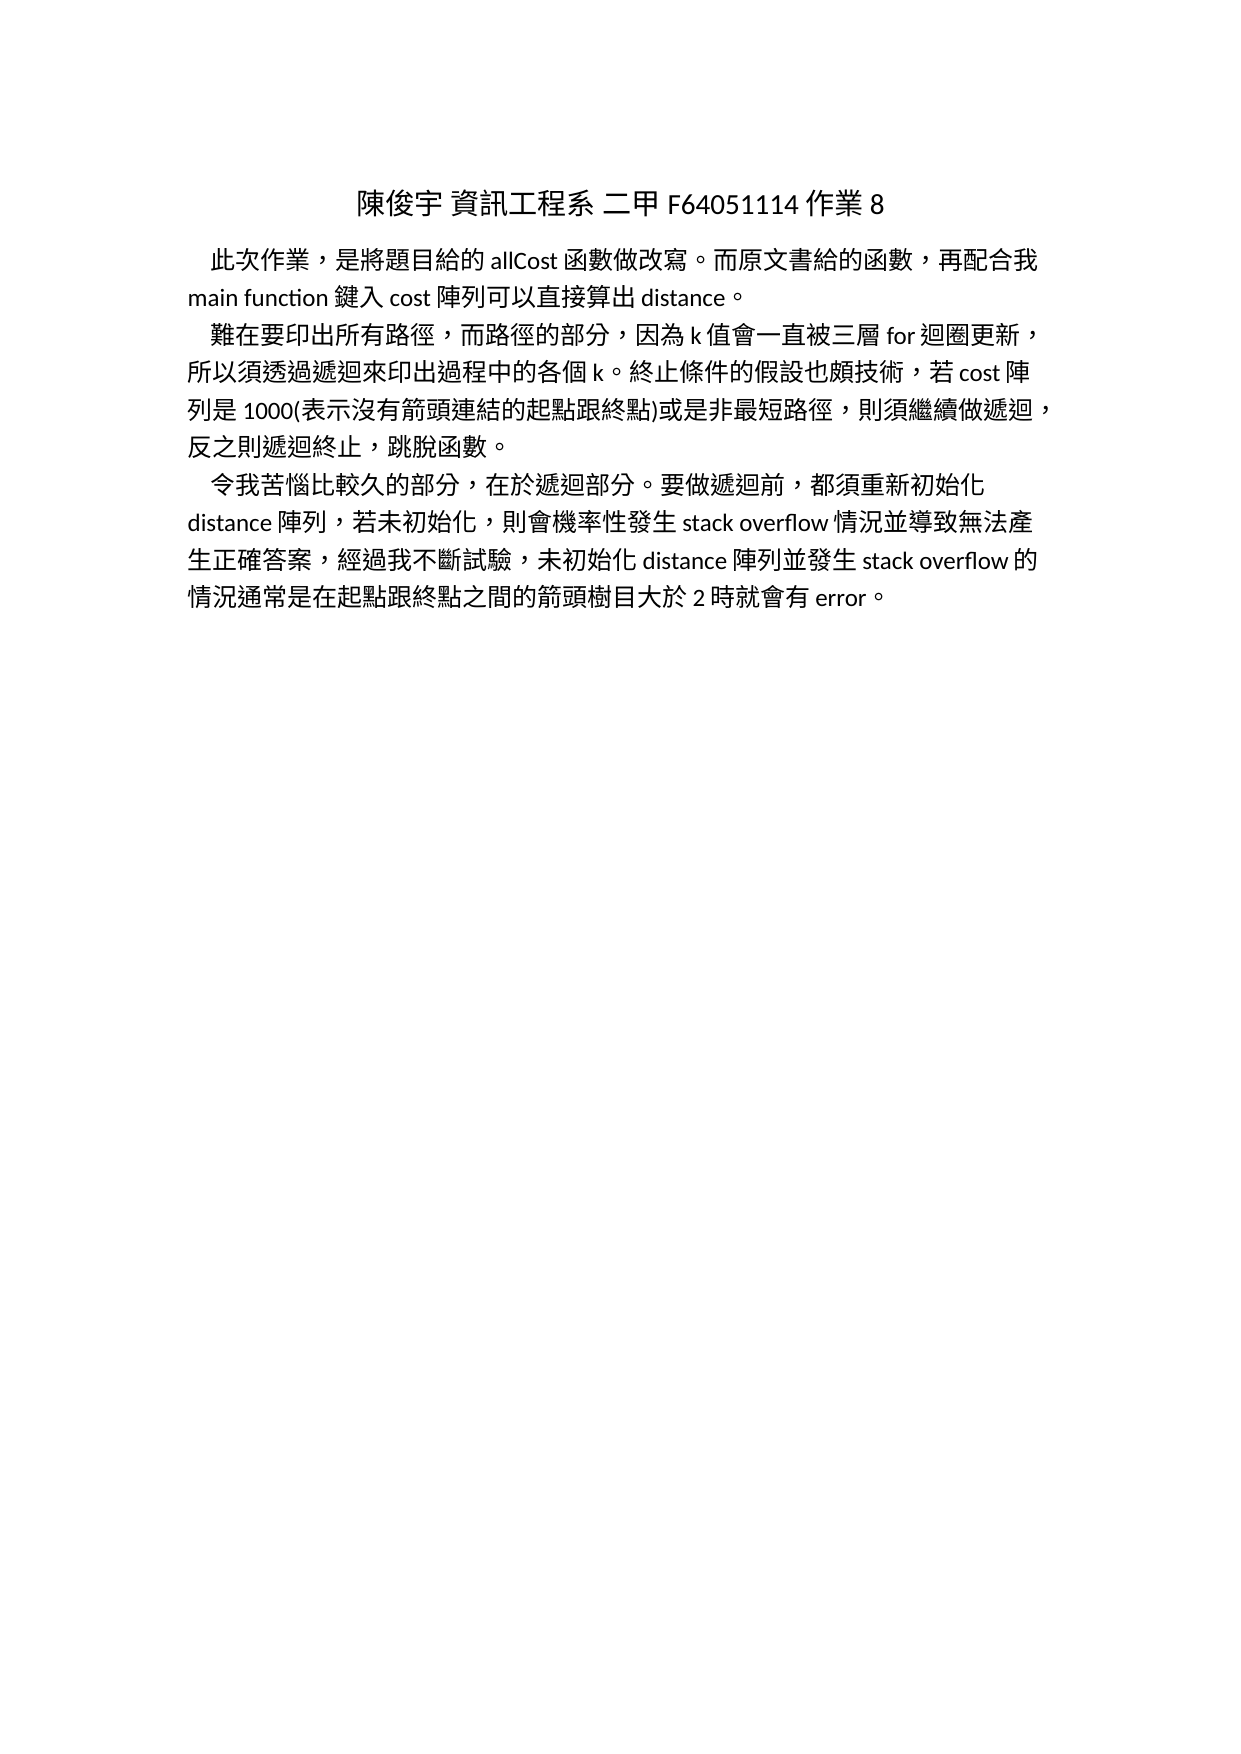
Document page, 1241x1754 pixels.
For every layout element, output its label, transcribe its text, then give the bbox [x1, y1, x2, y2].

text 此次作業，是將題目給的allCost函數做改寫。而原文書給的函數，再配合我main function 鍵入cost陣列可以直接算出distance。 [187, 239, 1053, 314]
text 令我苦惱比較久的部分，在於遞迴部分。要做遞迴前，都須重新初始化distance陣列，若未初始化，則會機率性發生stack overflow情況並導致無法產生正確答案，經過我不斷試驗，未初始化distance陣列並發生stack overflow的情況通常是在起點跟終點之間的箭頭樹目大於2時就會有error。 [187, 464, 1053, 614]
text 難在要印出所有路徑，而路徑的部分，因為k值會一直被三層for迴圈更新，所以須透過遞迴來印出過程中的各個k。終止條件的假設也頗技術，若cost陣列是1000(表示沒有箭頭連結的起點跟終點)或是非最短路徑，則須繼續做遞迴，反之則遞迴終止，跳脫函數。 [187, 314, 1053, 464]
text 陳俊宇 資訊工程系 二甲 F64051114 作業8 [187, 164, 1053, 239]
